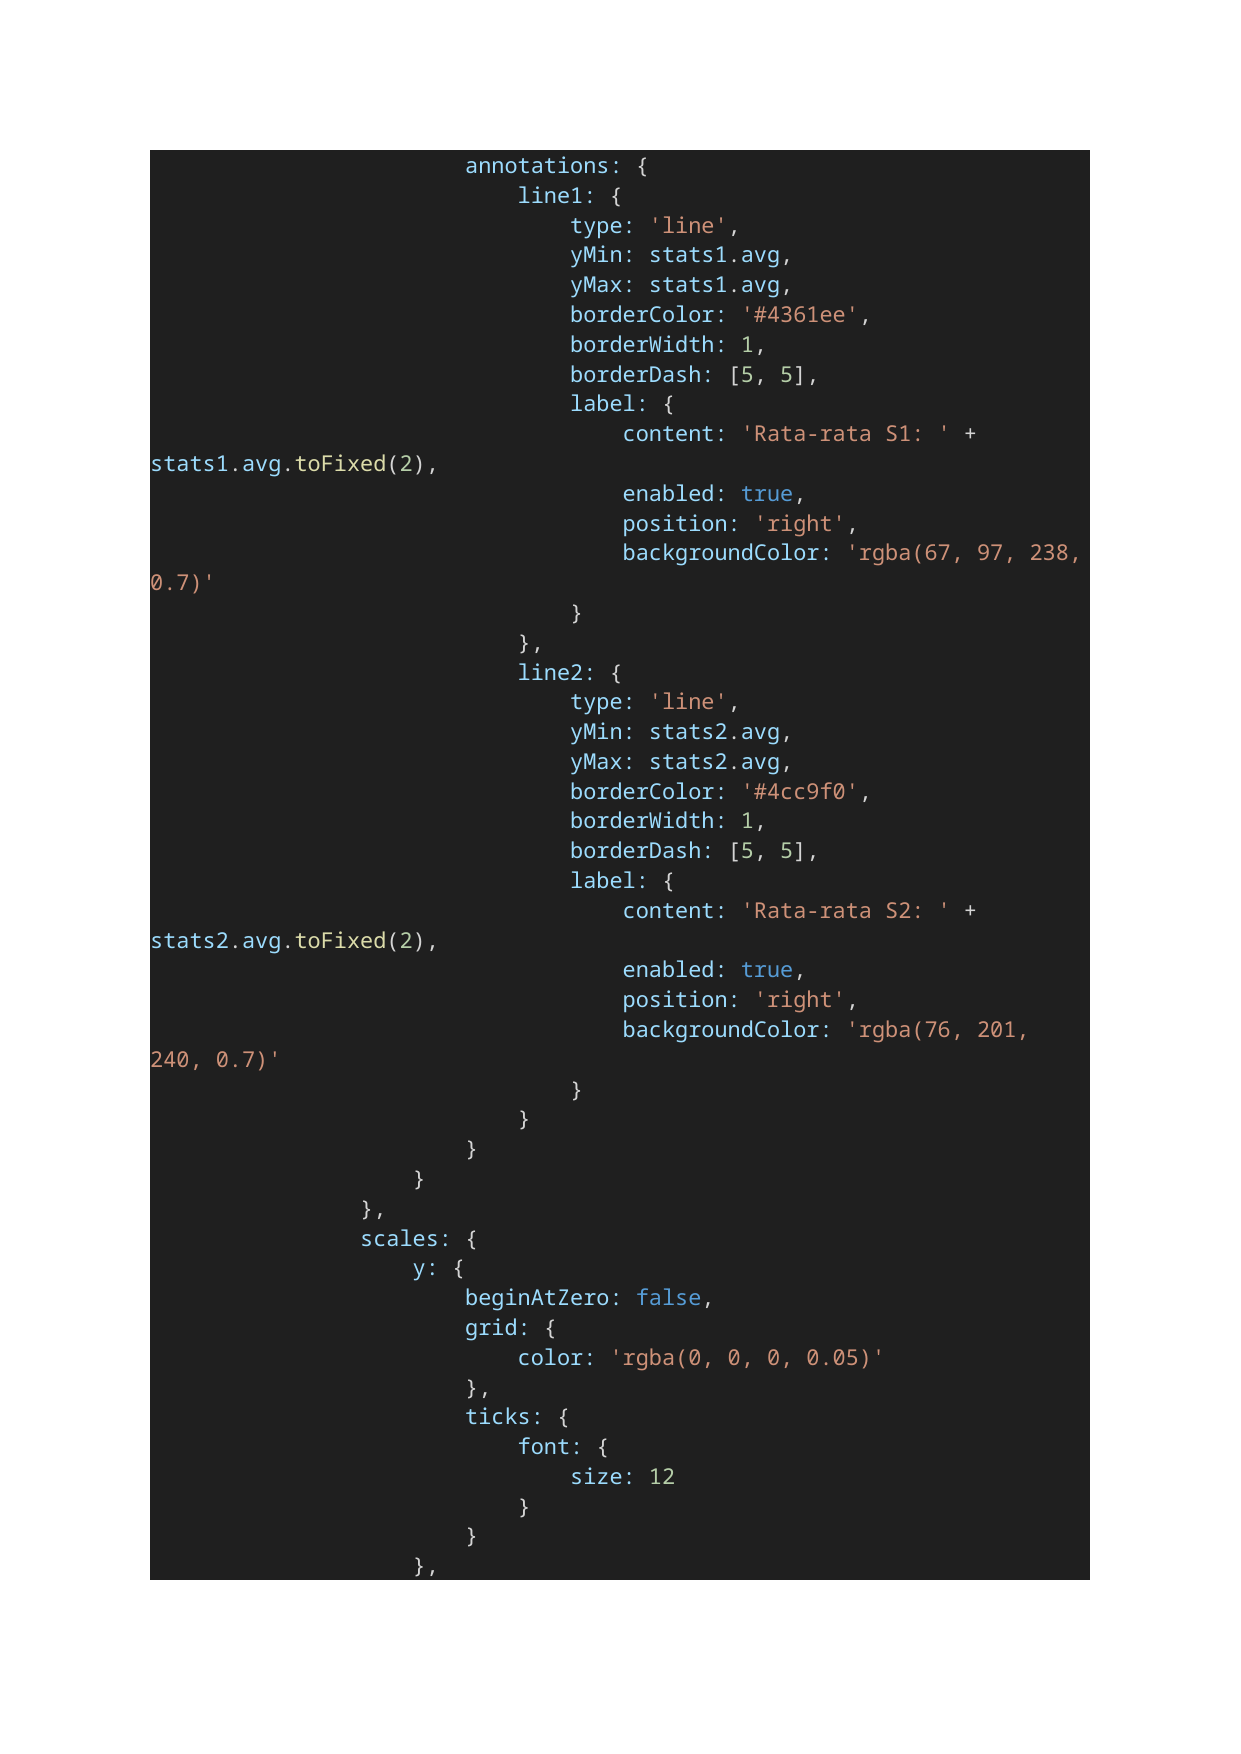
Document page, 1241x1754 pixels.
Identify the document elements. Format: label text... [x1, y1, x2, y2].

text } [150, 1133, 1090, 1163]
text } [150, 1103, 1090, 1133]
text } [150, 1163, 1090, 1193]
text type: 'line', [150, 209, 1090, 239]
text yMax: stats1.avg, [150, 269, 1090, 299]
text type: 'line', [150, 686, 1090, 716]
text enabled: true, [150, 478, 1090, 507]
text size: 12 [150, 1461, 1090, 1491]
text beginAtZero: false, [150, 1282, 1090, 1312]
text } [150, 597, 1090, 627]
text }, [150, 1193, 1090, 1222]
text content: 'Rata-rata S2: ' + stats2.avg.toFixed(2), [150, 895, 1090, 954]
text position: 'right', [150, 507, 1090, 537]
text } [150, 1073, 1090, 1103]
text y: { [150, 1252, 1090, 1282]
text font: { [150, 1431, 1090, 1461]
text borderDash: [5, 5], [150, 358, 1090, 388]
text scales: { [150, 1222, 1090, 1252]
text label: { [150, 388, 1090, 418]
text borderColor: '#4cc9f0', [150, 776, 1090, 805]
text color: 'rgba(0, 0, 0, 0.05)' [150, 1342, 1090, 1371]
text ticks: { [150, 1401, 1090, 1431]
text backgroundColor: 'rgba(76, 201, 240, 0.7)' [150, 1014, 1090, 1073]
text content: 'Rata-rata S1: ' + stats1.avg.toFixed(2), [150, 418, 1090, 478]
text borderColor: '#4361ee', [150, 299, 1090, 329]
text label: { [150, 865, 1090, 895]
text position: 'right', [150, 984, 1090, 1014]
text line1: { [150, 180, 1090, 209]
text enabled: true, [150, 954, 1090, 984]
text borderWidth: 1, [150, 329, 1090, 358]
text }, [150, 1371, 1090, 1401]
text } [150, 1520, 1090, 1550]
text }, [150, 627, 1090, 656]
text } [150, 1491, 1090, 1520]
text backgroundColor: 'rgba(67, 97, 238, 0.7)' [150, 537, 1090, 597]
text yMax: stats2.avg, [150, 746, 1090, 776]
text yMin: stats2.avg, [150, 716, 1090, 746]
text annotations: { [150, 150, 1090, 180]
text borderDash: [5, 5], [150, 835, 1090, 865]
text grid: { [150, 1312, 1090, 1342]
text yMin: stats1.avg, [150, 239, 1090, 269]
text borderWidth: 1, [150, 805, 1090, 835]
text line2: { [150, 656, 1090, 686]
text }, [150, 1550, 1090, 1580]
